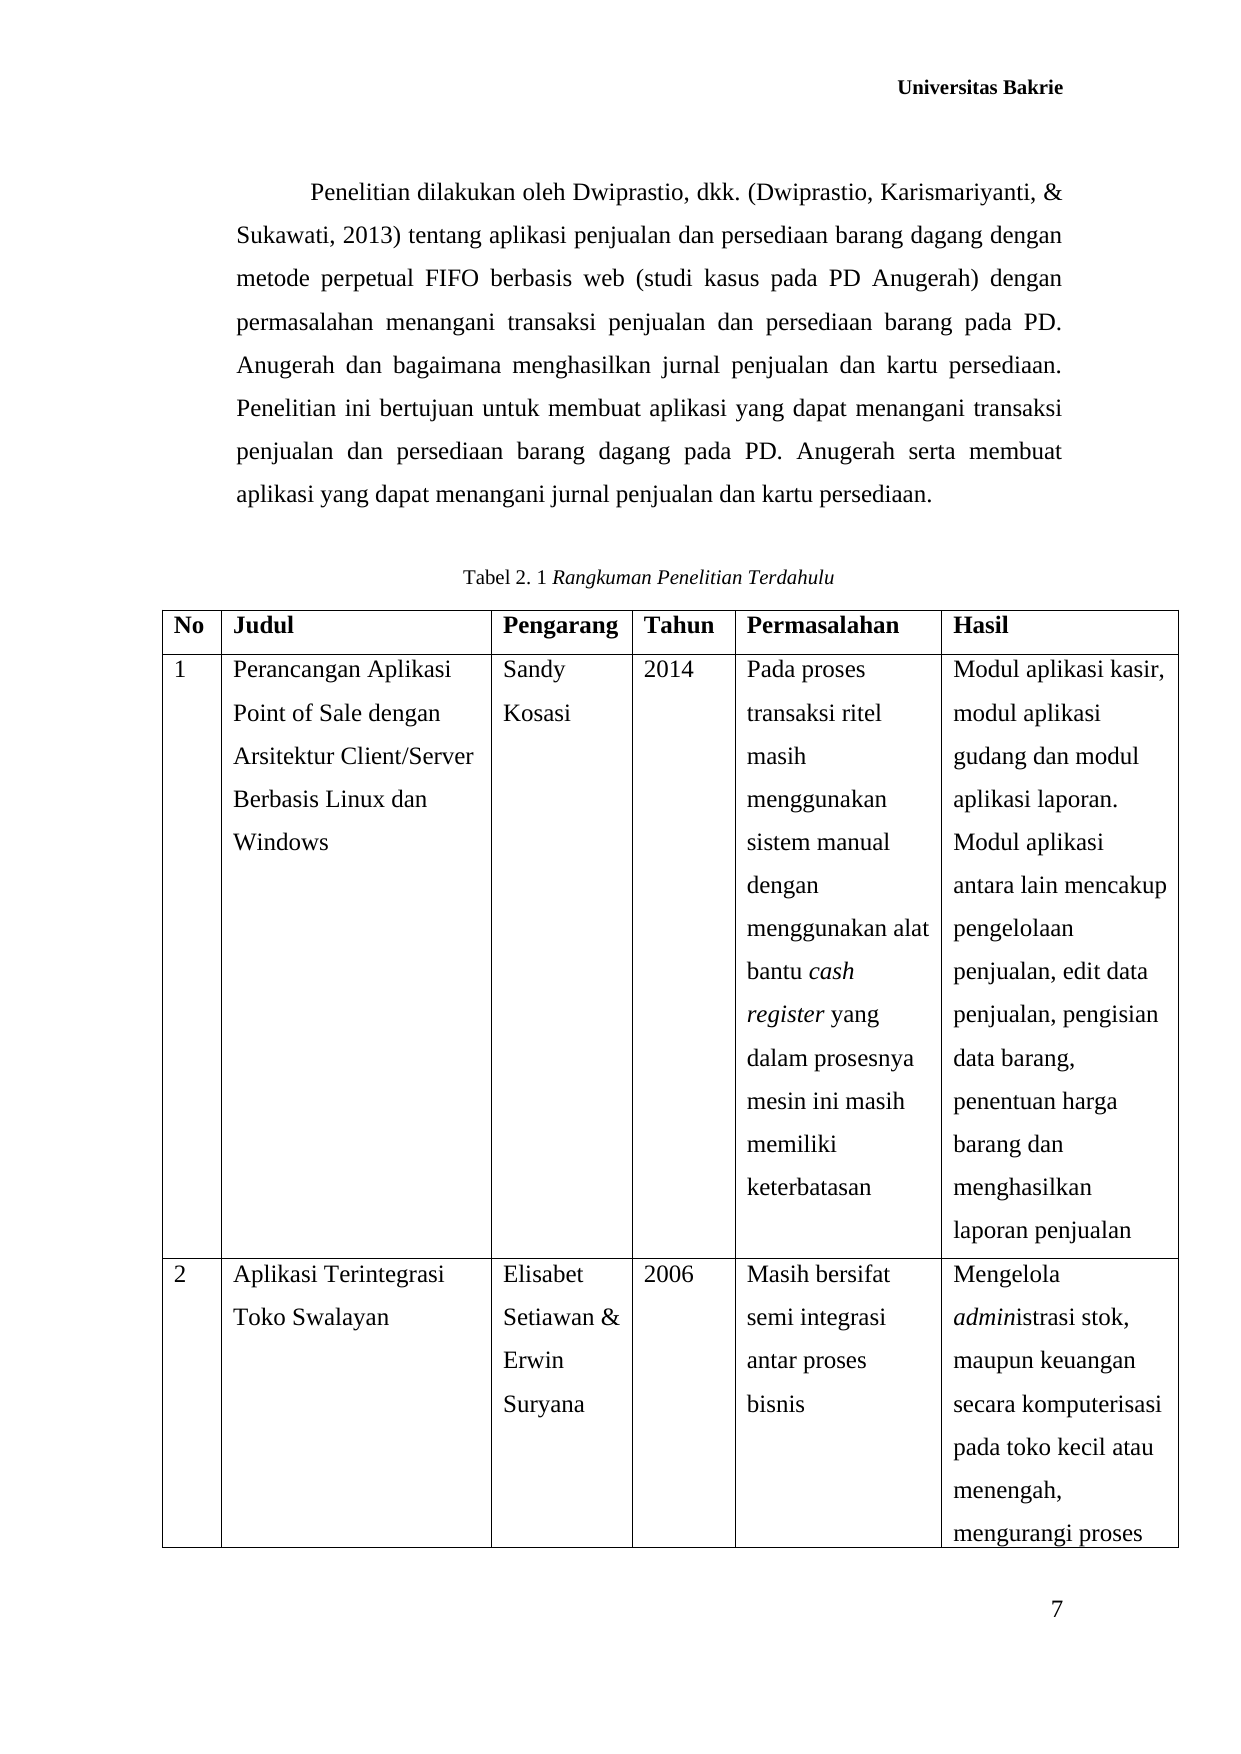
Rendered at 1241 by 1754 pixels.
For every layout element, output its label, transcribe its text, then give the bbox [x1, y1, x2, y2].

table_header Judul [222, 611, 491, 653]
table_cell 2006 [633, 1259, 735, 1547]
table_cell 2014 [633, 655, 735, 1258]
table_header Tahun [633, 611, 735, 653]
table_cell Sandy Kosasi [492, 655, 632, 1258]
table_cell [942, 1259, 1178, 1547]
table_cell Perancangan Aplikasi Point of Sale dengan Arsitektur Client/Server Berbasis Linux dan Windows [222, 655, 491, 1258]
table_cell Aplikasi Terintegrasi Toko Swalayan [222, 1259, 491, 1547]
table_cell Modul aplikasi kasir, modul aplikasi gudang dan modul aplikasi laporan. Modul aplikasi antara lain mencakup pengelolaan penjualan, edit data penjualan, pengisian data barang, penentuan harga barang dan menghasilkan laporan penjualan [942, 655, 1178, 1258]
text Tabel 2. 1 Rangkuman Penelitian Terdahulu [236, 564, 1063, 589]
table_cell 2 [163, 1259, 221, 1547]
table_header Permasalahan [736, 611, 941, 653]
table_cell Pada proses transaksi ritel masih menggunakan sistem manual dengan menggunakan alat bantu cash register yang dalam prosesnya mesin ini masih memiliki keterbatasan [736, 655, 941, 1258]
table_cell Elisabet Setiawan & Erwin Suryana [492, 1259, 632, 1547]
table_header No [163, 611, 221, 653]
table_cell 1 [163, 655, 221, 1258]
list Penelitian dilakukan oleh Dwiprastio, dkk. tentang aplikasi penjualan dan persediaan barang dagang dengan metode perpetual FIFO berbasis web (studi kasus pada PD Anugerah) dengan permasalahan menangani transaksi penjualan dan persediaan barang pada PD. Anugerah dan bagaimana menghasilkan jurnal penjualan dan kartu persediaan. Penelitian ini bertujuan untuk membuat aplikasi yang dapat menangani transaksi penjualan dan persediaan barang dagang pada PD. Anugerah serta membuat aplikasi yang dapat menangani jurnal penjualan dan kartu persediaan. [236, 177, 1063, 508]
table_header Pengarang [492, 611, 632, 653]
table_header Hasil [942, 611, 1178, 653]
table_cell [736, 1259, 941, 1547]
